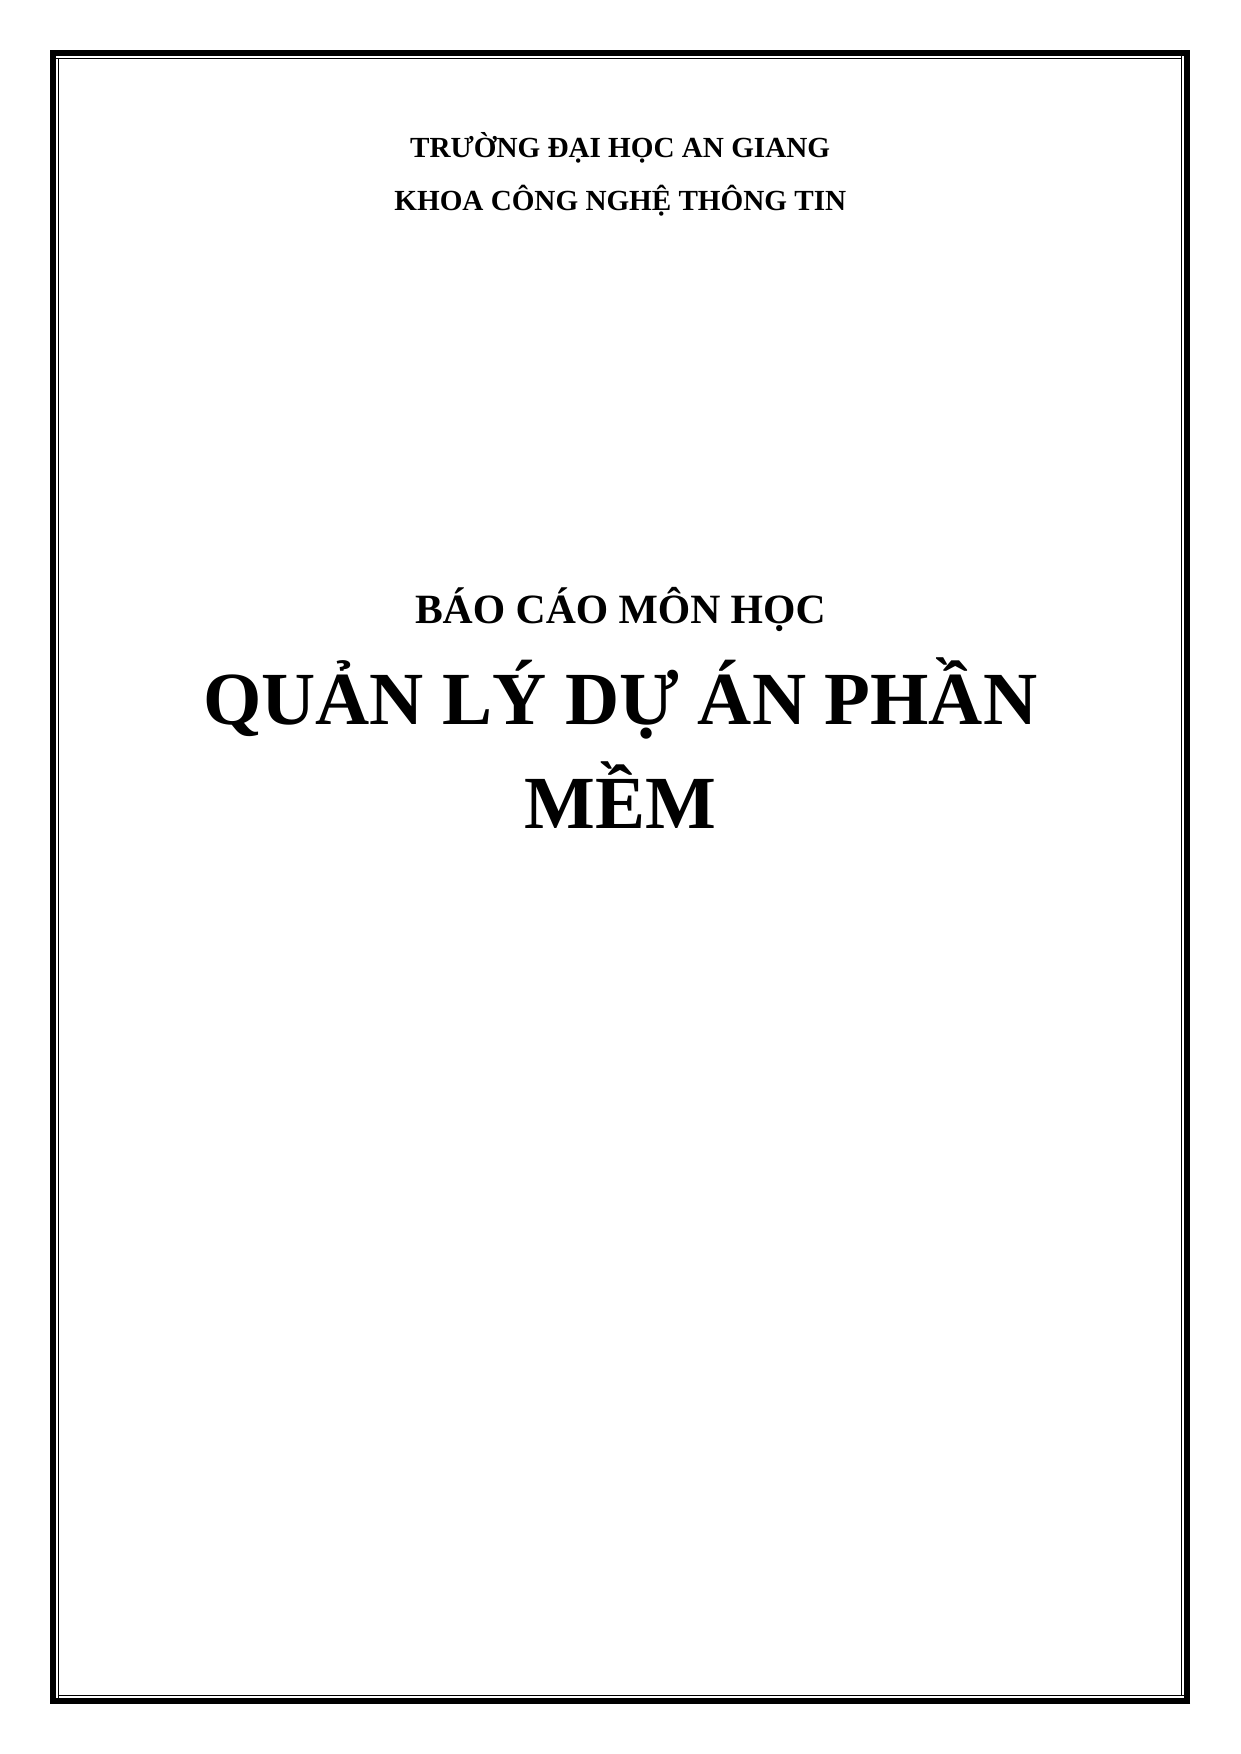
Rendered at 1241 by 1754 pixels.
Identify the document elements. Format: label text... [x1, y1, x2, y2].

text TRƯỜNG ĐẠI HỌC AN GIANG [118, 131, 1122, 164]
text KHOA CÔNG NGHỆ THÔNG TIN [118, 183, 1122, 217]
text BÁO CÁO MÔN HỌC [118, 584, 1122, 632]
text QUẢN LÝ DỰ ÁN PHẦN MỀM [118, 654, 1122, 844]
